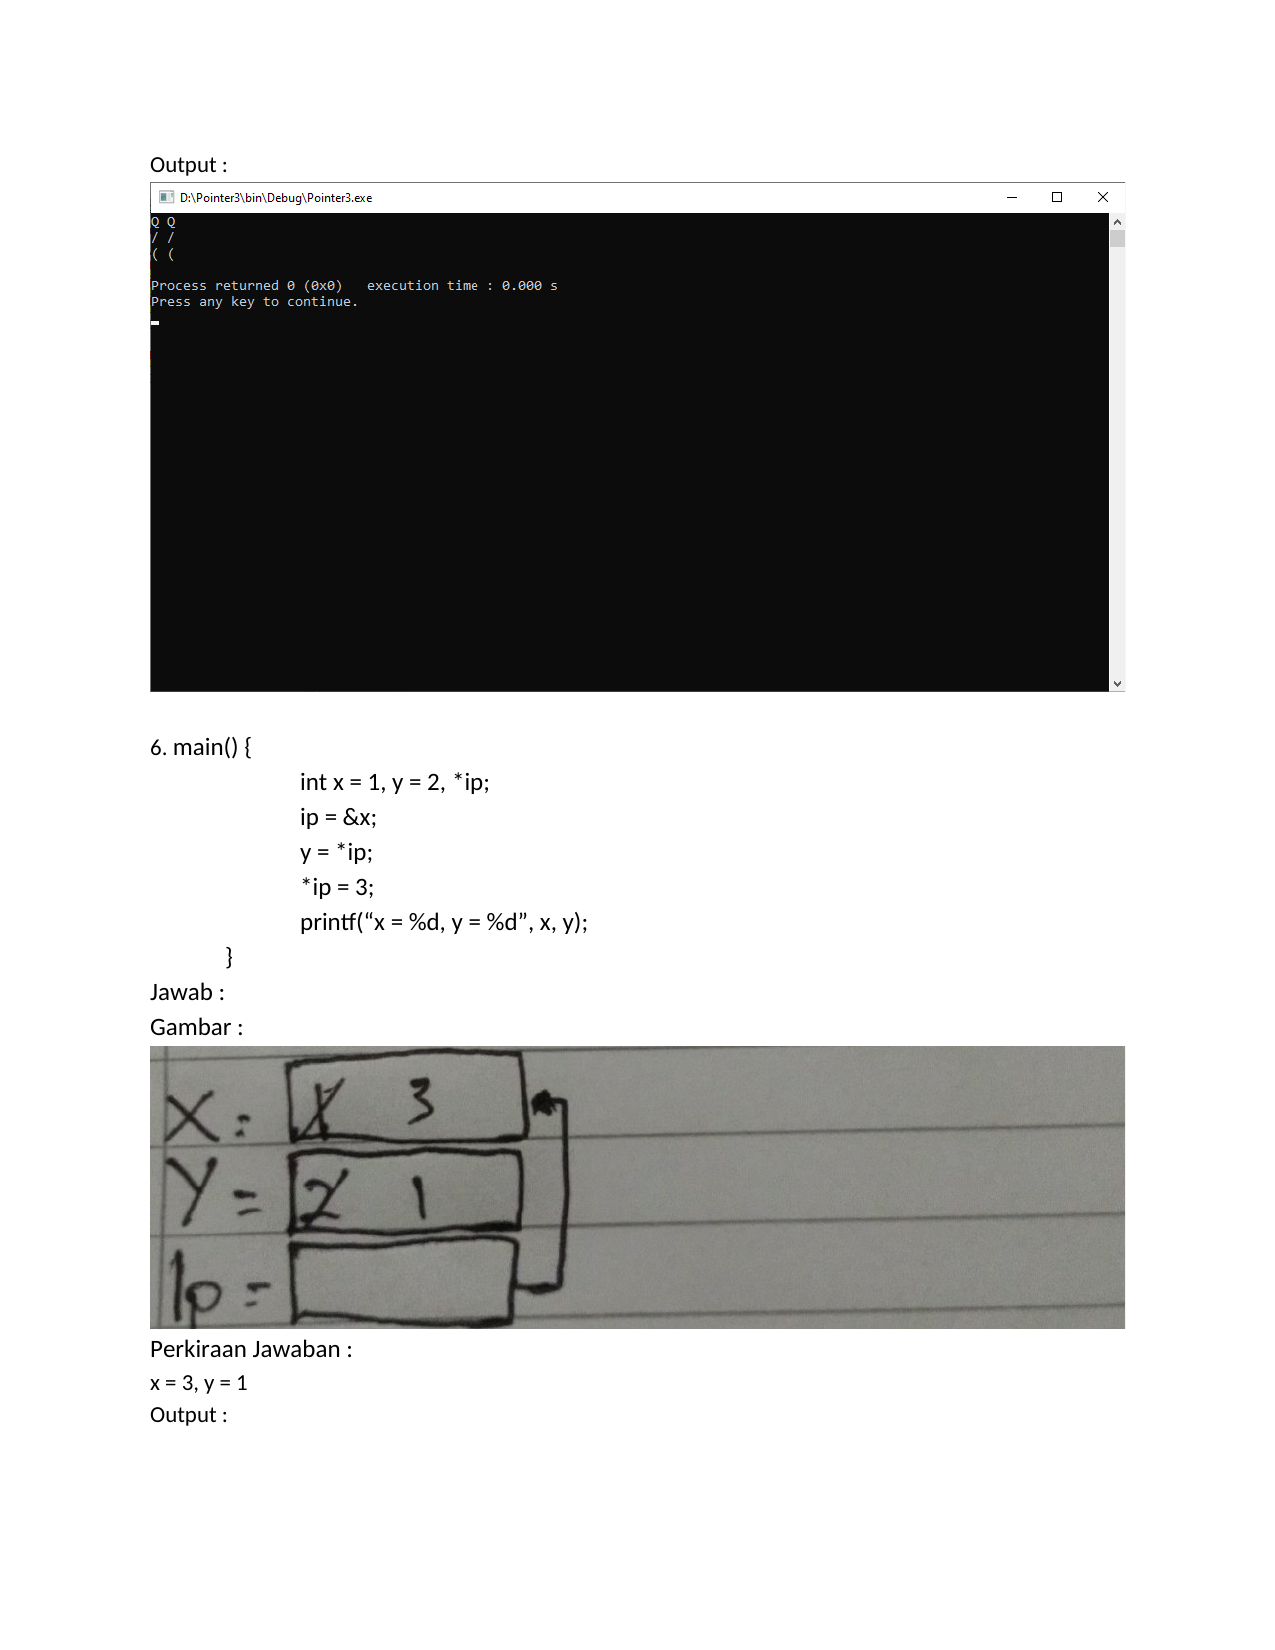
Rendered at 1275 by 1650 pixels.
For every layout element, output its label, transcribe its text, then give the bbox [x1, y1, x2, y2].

text Perkiraan Jawaban : [150, 1333, 1125, 1363]
text int x = 1, y = 2, *ip; [150, 766, 1125, 797]
text } [150, 941, 1125, 972]
text *ip = 3; [150, 871, 1125, 902]
text Output : [150, 1400, 1125, 1428]
text y = *ip; [150, 836, 1125, 867]
text Jawab : [150, 976, 1125, 1007]
text ip = &x; [150, 801, 1125, 832]
text printf(“x = %d, y = %d”, x, y); [150, 906, 1125, 937]
text x = 3, y = 1 [150, 1368, 1125, 1396]
text Gambar : [150, 1011, 1125, 1042]
text 6. main() { [150, 731, 1125, 762]
picture [150, 1046, 1125, 1329]
text Output : [150, 150, 1125, 178]
picture [150, 182, 1125, 692]
